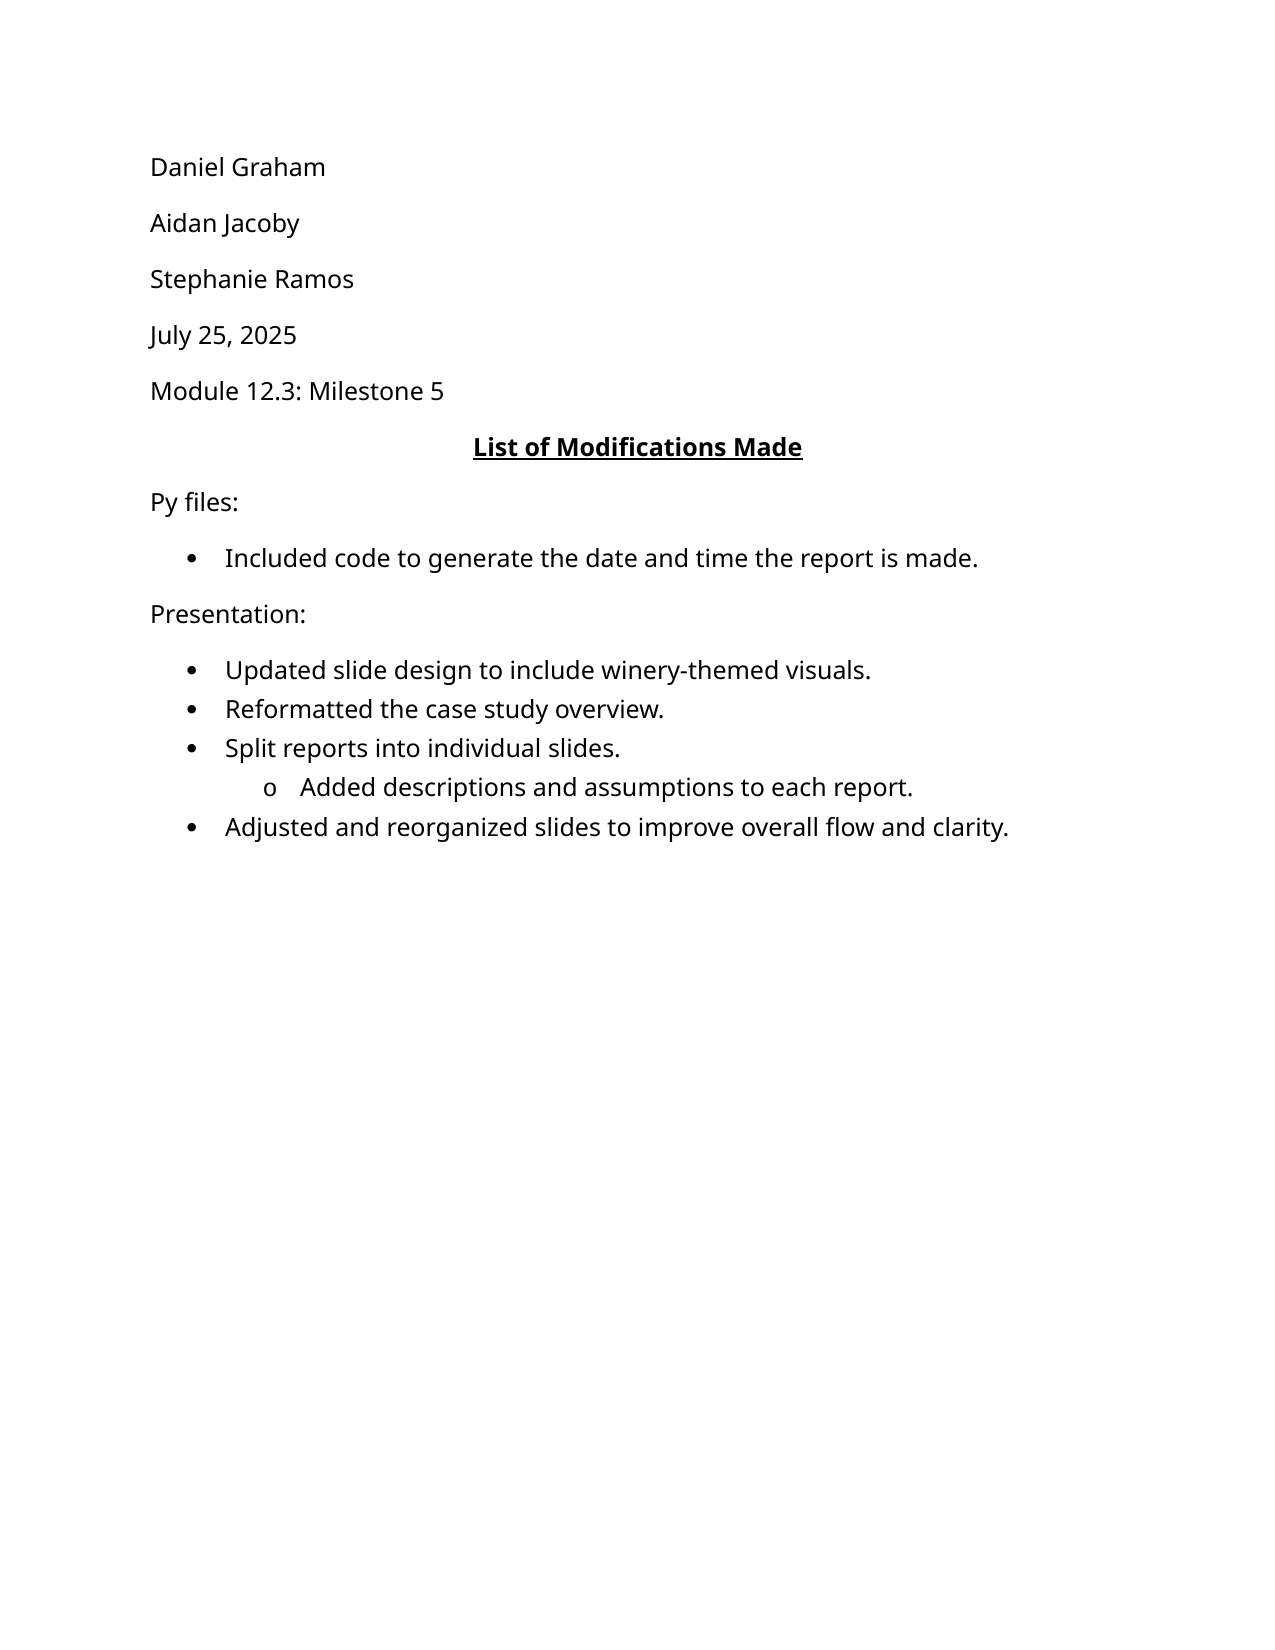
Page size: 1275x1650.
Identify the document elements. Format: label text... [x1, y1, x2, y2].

list Added descriptions and assumptions to each report. [262, 770, 1125, 804]
list Included code to generate the date and time the report is made. [187, 541, 1125, 575]
text Stephanie Ramos [150, 262, 1125, 296]
text List of Modifications Made [150, 429, 1125, 463]
list Adjusted and reorganized slides to improve overall flow and clarity. [187, 809, 1125, 843]
text Py files: [150, 485, 1125, 519]
text Module 12.3: Milestone 5 [150, 373, 1125, 407]
text Presentation: [150, 597, 1125, 631]
text July 25, 2025 [150, 317, 1125, 352]
list Split reports into individual slides. [187, 731, 1125, 765]
list Reformatted the case study overview. [187, 692, 1125, 726]
list Updated slide design to include winery-themed visuals. [187, 652, 1125, 687]
text Aidan Jacoby [150, 206, 1125, 240]
text Daniel Graham [150, 150, 1125, 184]
